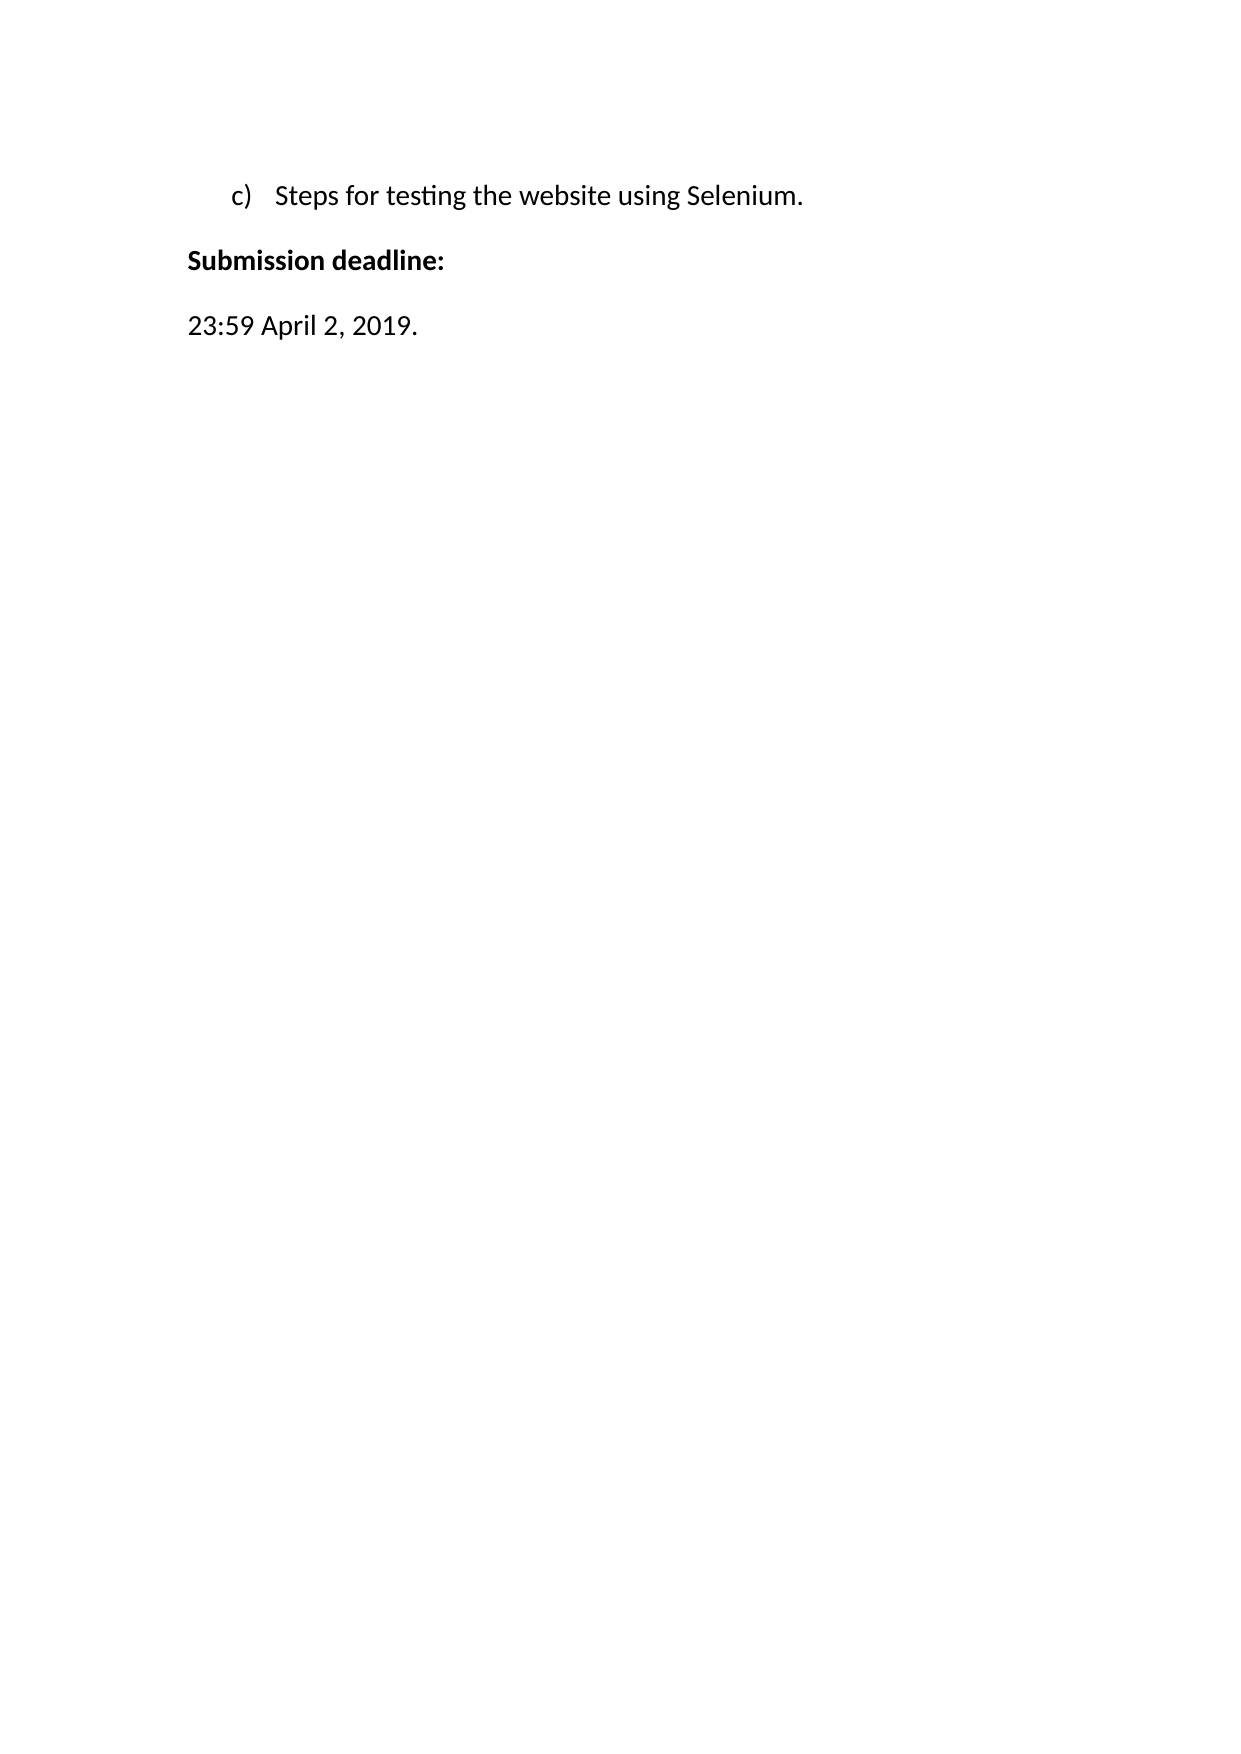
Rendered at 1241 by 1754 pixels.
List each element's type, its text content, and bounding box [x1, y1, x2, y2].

list Steps for testing the website using Selenium. [231, 162, 1053, 227]
text Submission deadline: [187, 227, 1053, 292]
text 23:59 April 2, 2019. [187, 292, 1053, 357]
